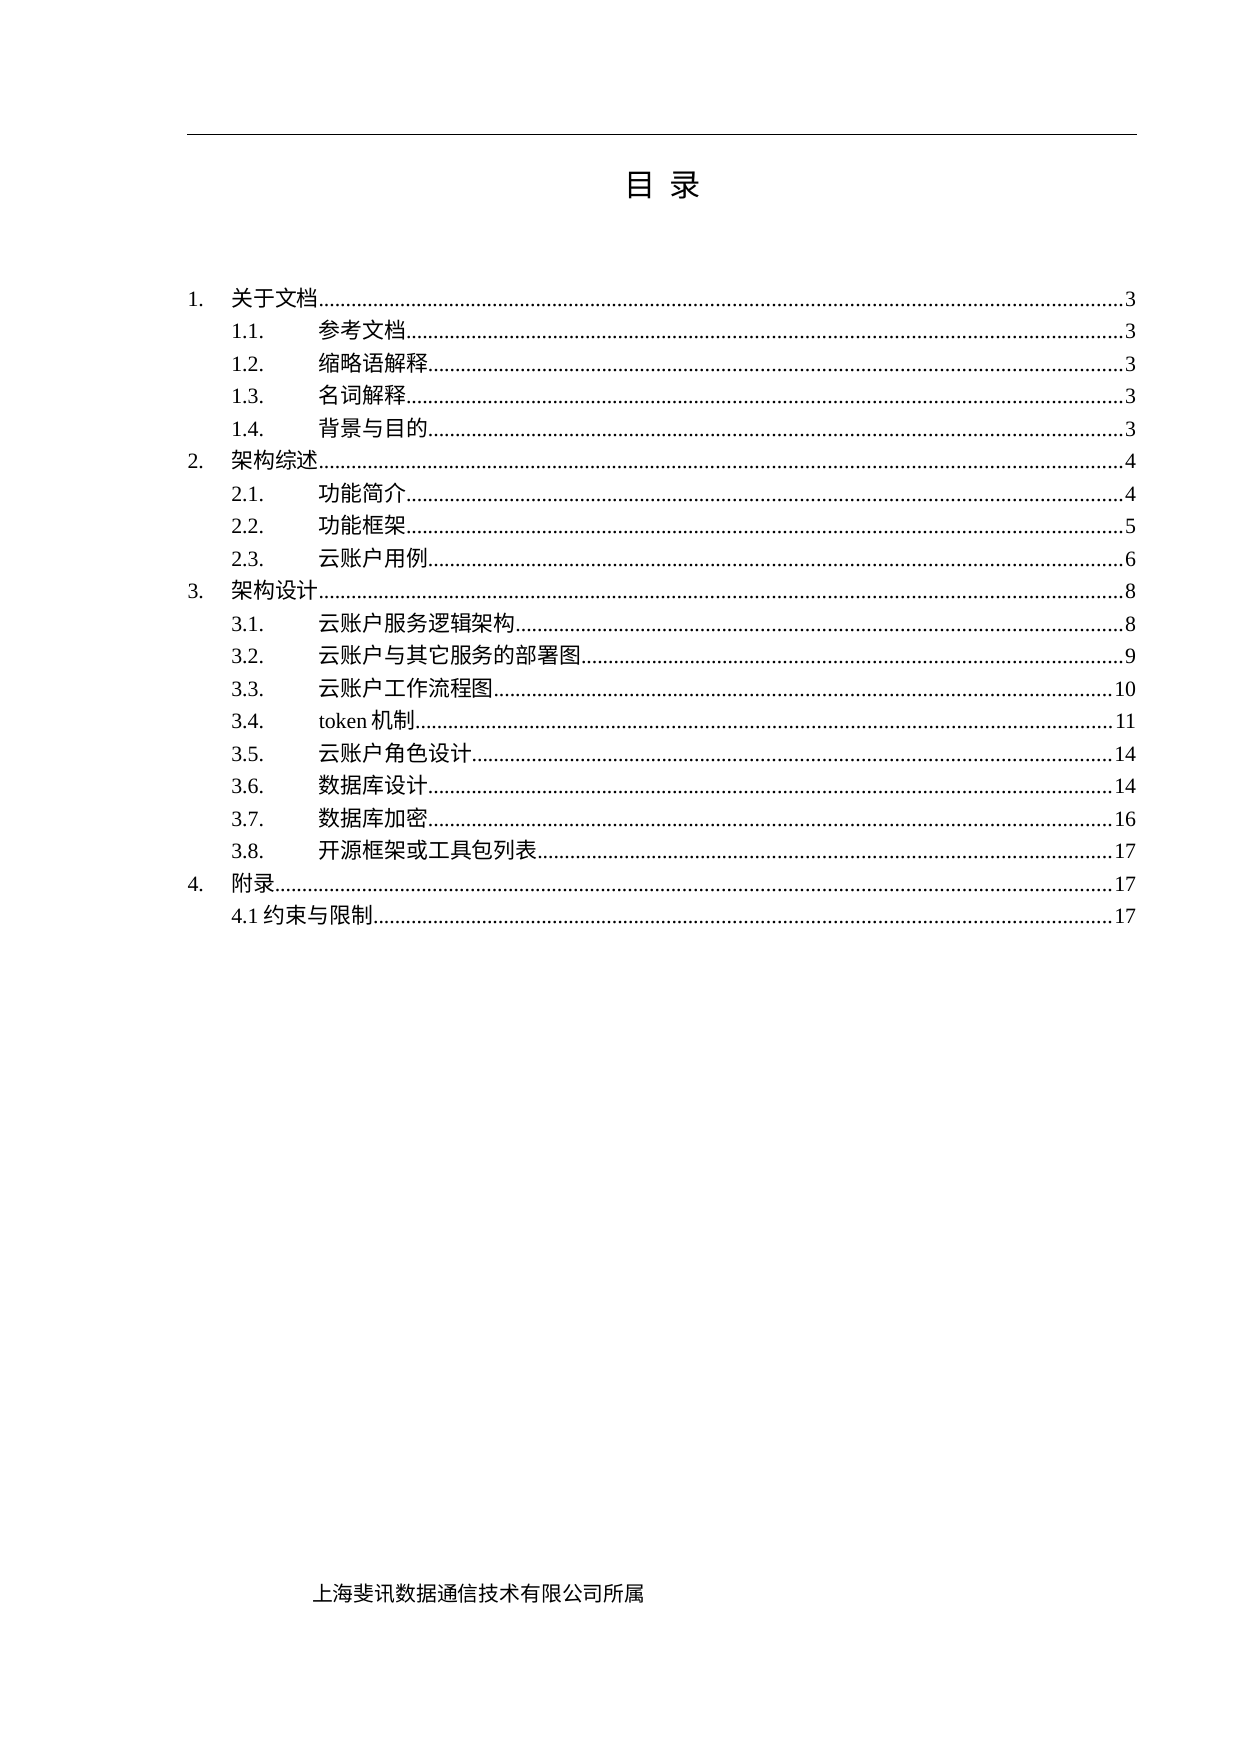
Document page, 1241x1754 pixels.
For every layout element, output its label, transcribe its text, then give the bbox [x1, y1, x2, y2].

text 目 录 [187, 151, 1137, 216]
text 3.2. 云账户与其它服务的部署图 9 [231, 638, 1137, 671]
text 3.4. token机制 11 [231, 703, 1137, 736]
text 1.1. 参考文档 3 [231, 313, 1137, 346]
text 3.1. 云账户服务逻辑架构 8 [231, 606, 1137, 638]
text 3. 架构设计 8 [187, 573, 1137, 606]
text 1. 关于文档 3 [187, 281, 1137, 313]
text 1.2. 缩略语解释 3 [231, 346, 1137, 378]
text 2.2. 功能框架 5 [231, 508, 1137, 541]
text 4. 附录 17 [187, 866, 1137, 898]
text 3.5. 云账户角色设计 14 [231, 736, 1137, 768]
text 3.3. 云账户工作流程图 10 [231, 671, 1137, 703]
text 3.7. 数据库加密 16 [231, 801, 1137, 833]
text 2. 架构综述 4 [187, 443, 1137, 476]
text 4.1 约束与限制 17 [231, 898, 1137, 931]
text 2.3. 云账户用例 6 [231, 541, 1137, 573]
text 3.8. 开源框架或工具包列表 17 [231, 833, 1137, 866]
text 3.6. 数据库设计 14 [231, 768, 1137, 801]
text 2.1. 功能简介 4 [231, 476, 1137, 508]
text 1.4. 背景与目的 3 [231, 411, 1137, 443]
text 1.3. 名词解释 3 [231, 378, 1137, 411]
